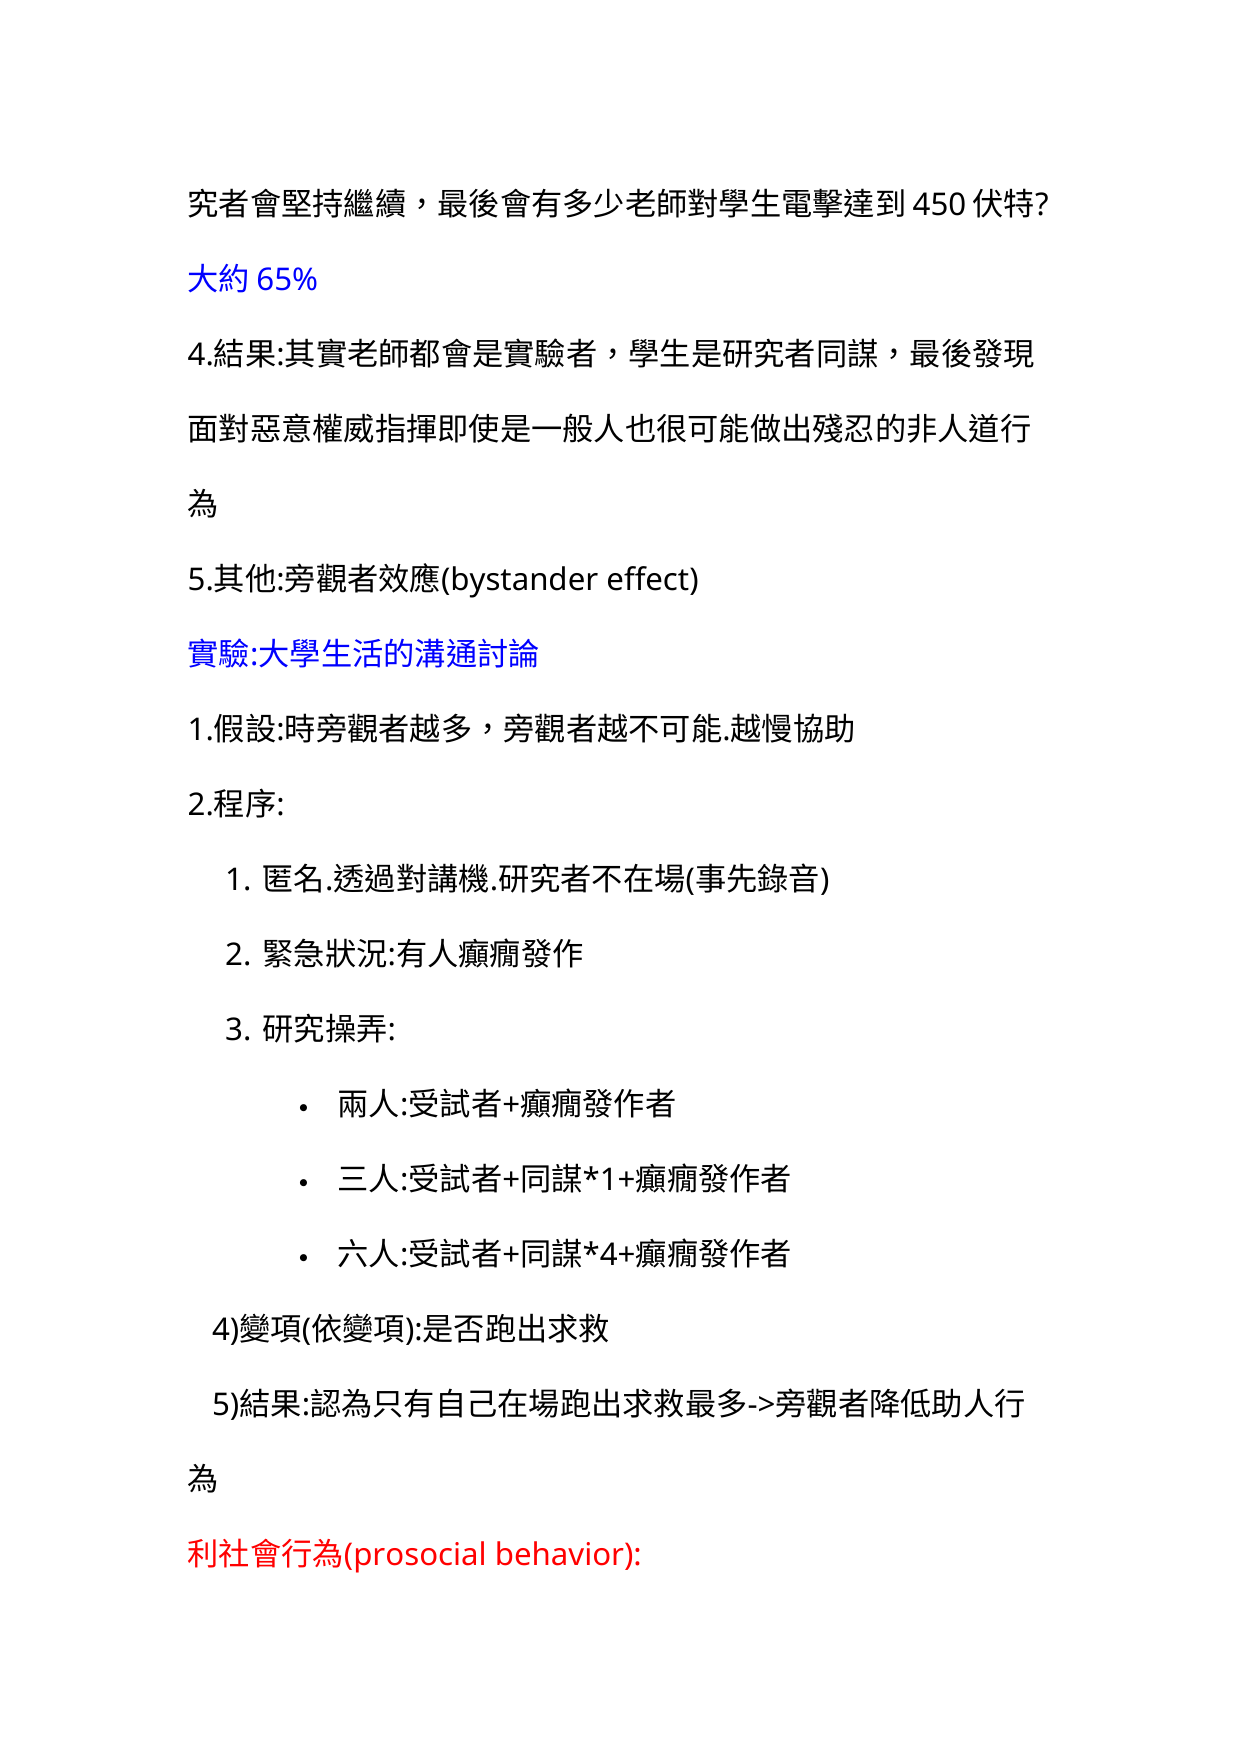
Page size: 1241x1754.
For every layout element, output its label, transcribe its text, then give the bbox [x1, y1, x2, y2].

list 兩人:受試者+癲癇發作者 [300, 1064, 1053, 1139]
text 5.其他:旁觀者效應(bystander effect) [187, 539, 1053, 614]
text 利社會行為(prosocial behavior): [187, 1514, 1053, 1589]
text 1.假設:時旁觀者越多，旁觀者越不可能.越慢協助 [187, 689, 1053, 764]
list 匿名.透過對講機.研究者不在場(事先錄音) [225, 839, 1053, 914]
text 5)結果:認為只有自己在場跑出求救最多->旁觀者降低助人行為 [187, 1364, 1053, 1514]
text 2.程序: [187, 764, 1053, 839]
list 緊急狀況:有人癲癇發作 [225, 914, 1053, 989]
text 實驗:大學生活的溝通討論 [187, 614, 1053, 689]
text 4.結果:其實老師都會是實驗者，學生是研究者同謀，最後發現面對惡意權威指揮即使是一般人也很可能做出殘忍的非人道行為 [187, 314, 1053, 539]
list 六人:受試者+同謀*4+癲癇發作者 [300, 1214, 1053, 1289]
list 三人:受試者+同謀*1+癲癇發作者 [300, 1139, 1053, 1214]
list 研究操弄: [225, 989, 1053, 1064]
text 4)變項(依變項):是否跑出求救 [187, 1289, 1053, 1364]
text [187, 164, 1053, 314]
